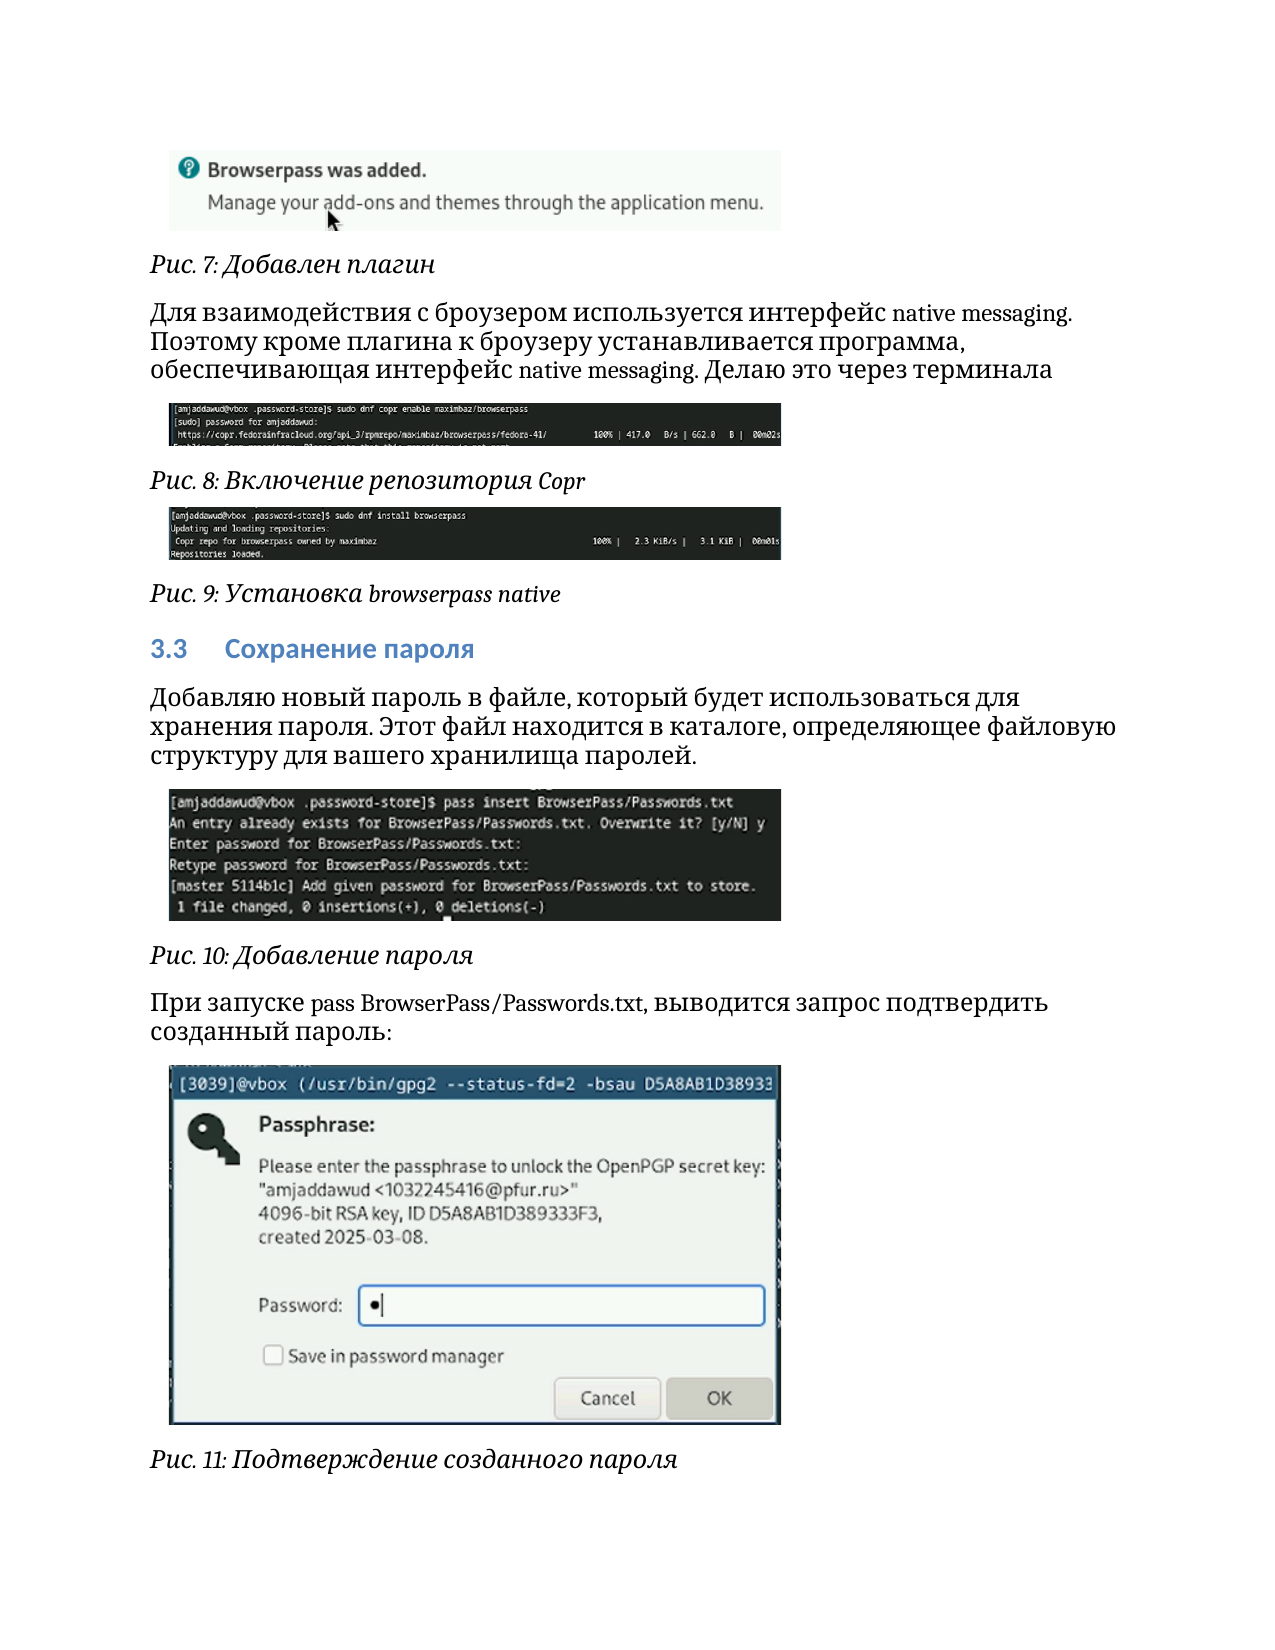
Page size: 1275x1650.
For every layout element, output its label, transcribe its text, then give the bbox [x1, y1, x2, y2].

picture [168, 150, 782, 231]
picture [168, 507, 782, 560]
text Рис. 10: Добавление пароля [150, 942, 1125, 970]
text Рис. 11: Подтверждение созданного пароля [150, 1446, 1125, 1474]
text Для взаимодействия с броузером используется интерфейс native messaging. Поэтому кроме плагина к броузеру устанавливается программа, обеспечивающая интерфейс native messaging. Делаю это через терминала [150, 299, 1125, 385]
text Рис. 9: Установка browserpass native [150, 580, 1125, 609]
text Рис. 7: Добавлен плагин [150, 251, 1125, 280]
picture [168, 1065, 782, 1425]
text Рис. 8: Включение репозитория Copr [150, 467, 1125, 495]
subtitle 3.3 Сохранение пароля [150, 630, 1125, 665]
picture [168, 403, 782, 446]
picture [168, 789, 782, 921]
text При запуске pass BrowserPass/Passwords.txt, выводится запрос подтвердить созданный пароль: [150, 989, 1125, 1047]
text Добавляю новый пароль в файле, который будет использоваться для хранения пароля. Этот файл находится в каталоге, определяющее файловую структуру для вашего хранилища паролей. [150, 684, 1125, 770]
